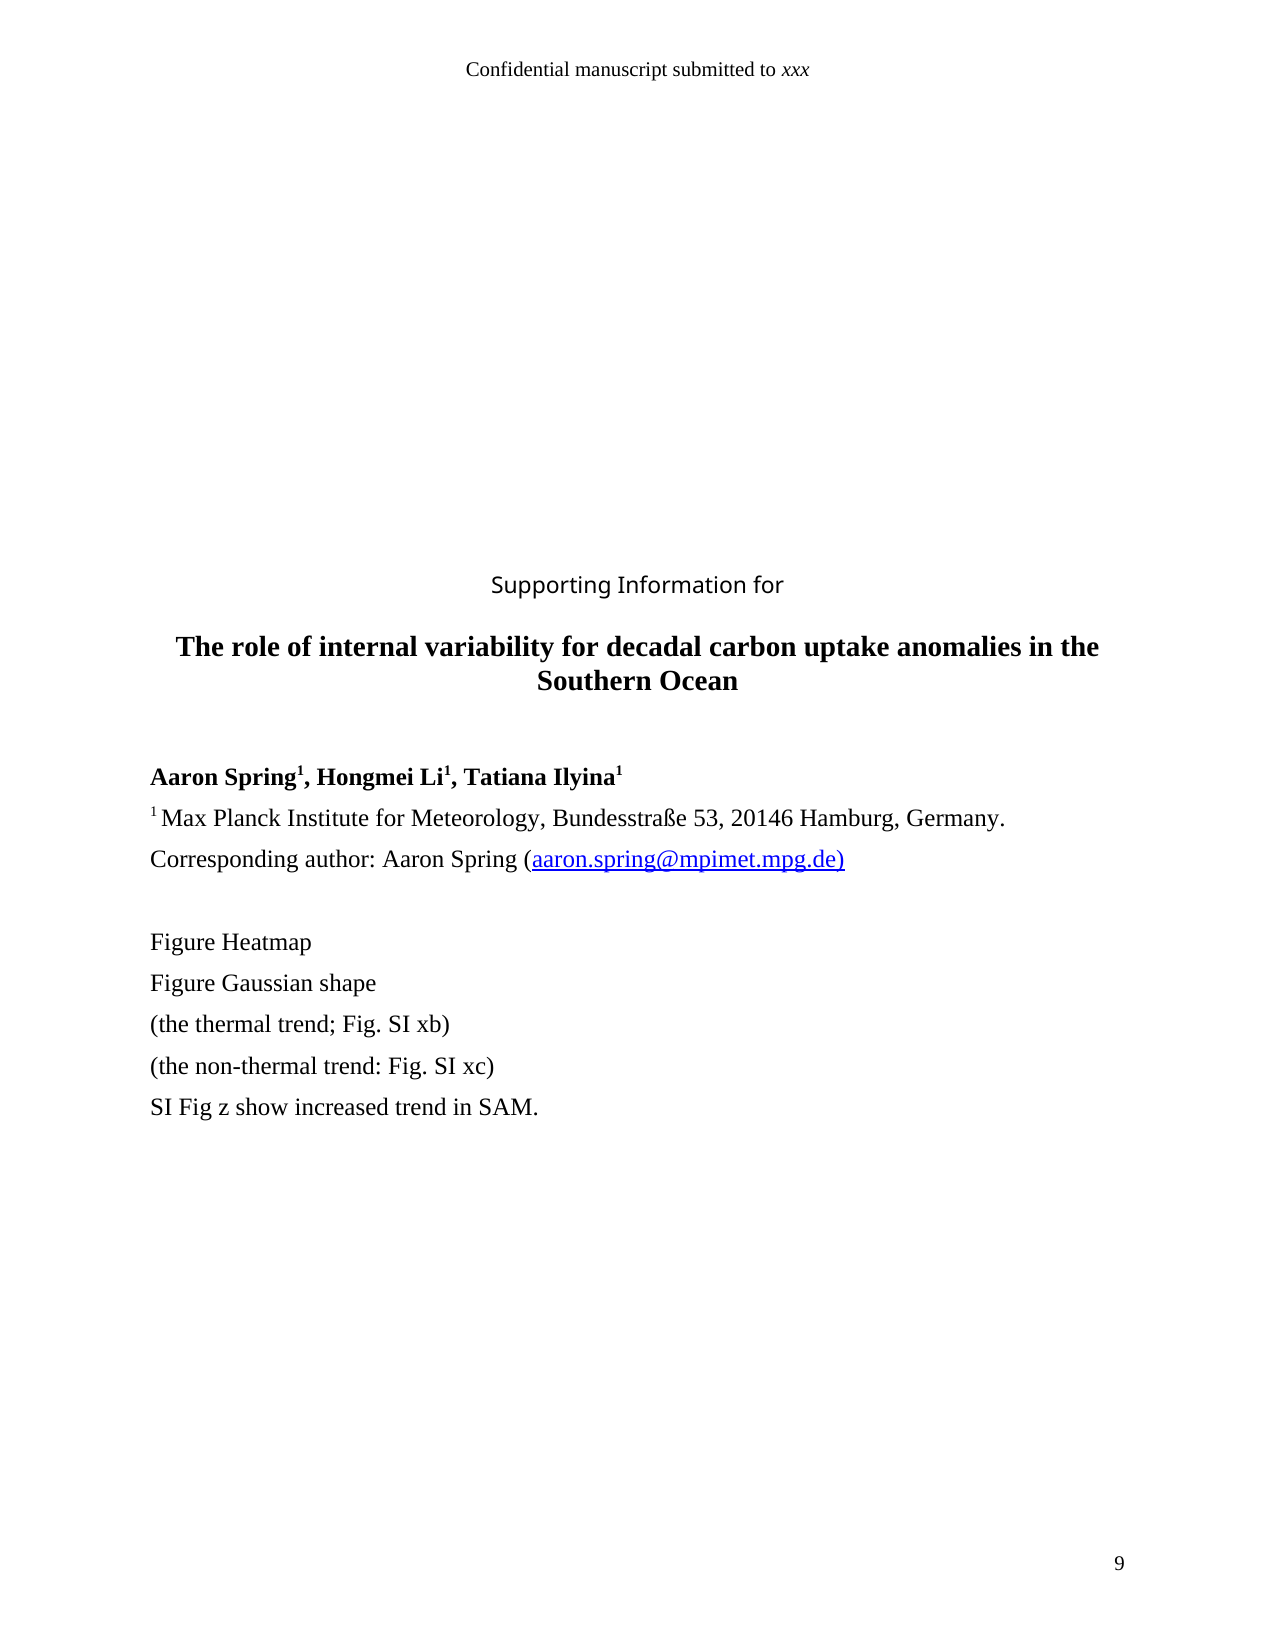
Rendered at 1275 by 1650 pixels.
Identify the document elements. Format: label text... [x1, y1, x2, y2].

text Figure Gaussian shape [150, 968, 1125, 997]
text Aaron Spring1, Hongmei Li1, Tatiana Ilyina1 [150, 762, 1125, 791]
text Corresponding author: Aaron Spring (aaron.spring@mpimet.mpg.de) [150, 844, 1125, 873]
text (the thermal trend; Fig. SI xb) [150, 1009, 1125, 1038]
text 1 Max Planck Institute for Meteorology, Bundesstraße 53, 20146 Hamburg, Germany. [150, 803, 1125, 832]
text The role of internal variability for decadal carbon uptake anomalies in the Southern Ocean [150, 629, 1125, 696]
text Supporting Information for [150, 569, 1125, 600]
text (the non-thermal trend: Fig. SI xc) [150, 1051, 1125, 1079]
text Figure Heatmap [150, 927, 1125, 956]
text SI Fig z show increased trend in SAM. [150, 1092, 1125, 1121]
